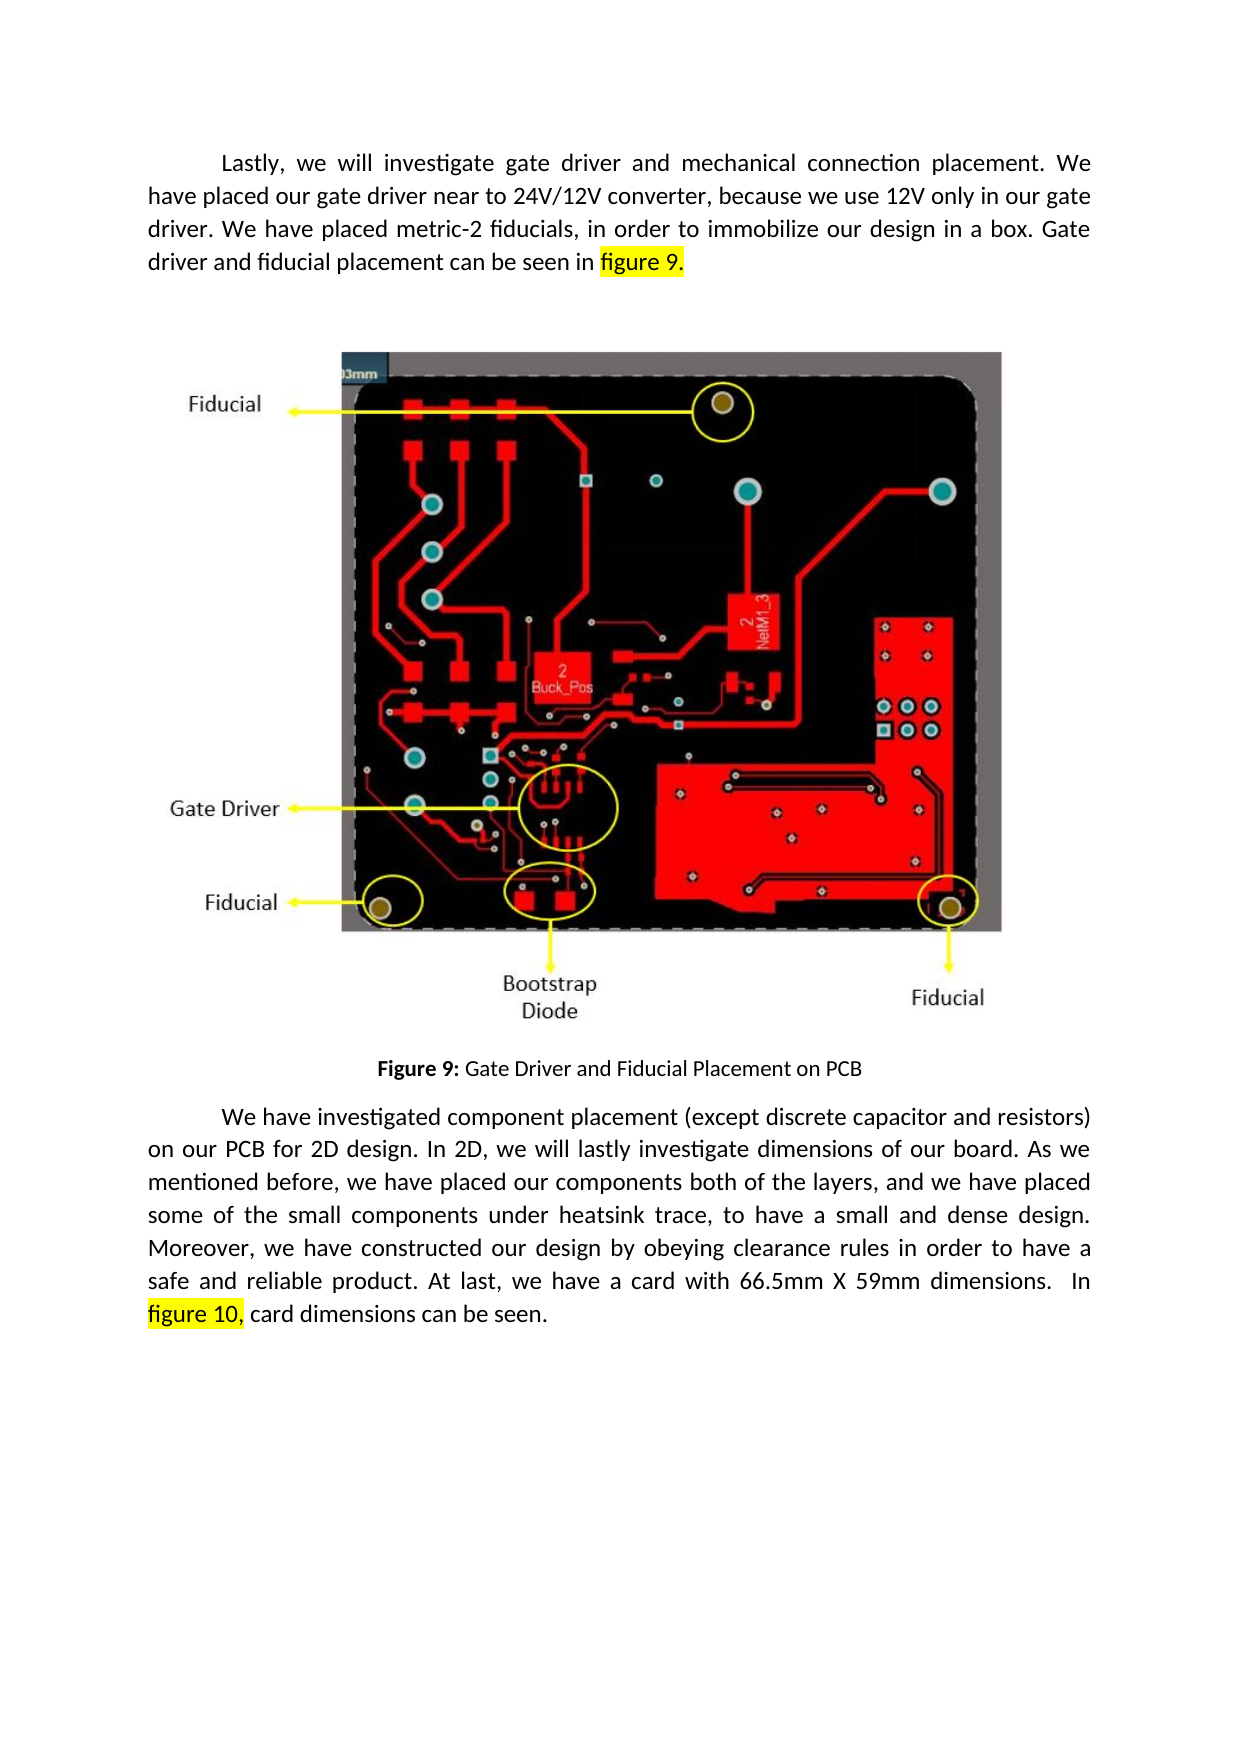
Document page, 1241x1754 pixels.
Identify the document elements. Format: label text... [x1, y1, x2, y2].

text Lastly, we will investigate gate driver and mechanical connection placement. We have placed our gate driver near to 24V/12V converter, because we use 12V only in our gate driver. We have placed metric-2 fiducials, in order to immobilize our design in a box. Gate driver and fiducial placement can be seen in figure 9. [148, 148, 1093, 277]
text Figure 9: Gate Driver and Fiducial Placement on PCB [148, 1054, 1093, 1082]
text We have investigated component placement (except discrete capacitor and resistors) on our PCB for 2D design. In 2D, we will lastly investigate dimensions of our board. As we mentioned before, we have placed our components both of the layers, and we have placed some of the small components under heatsink trace, to have a small and dense design. Moreover, we have constructed our design by obeying clearance rules in order to have a safe and reliable product. At last, we have a card with 66.5mm X 59mm dimensions. In figure 10, card dimensions can be seen. [148, 1101, 1093, 1329]
picture [148, 296, 1092, 1035]
